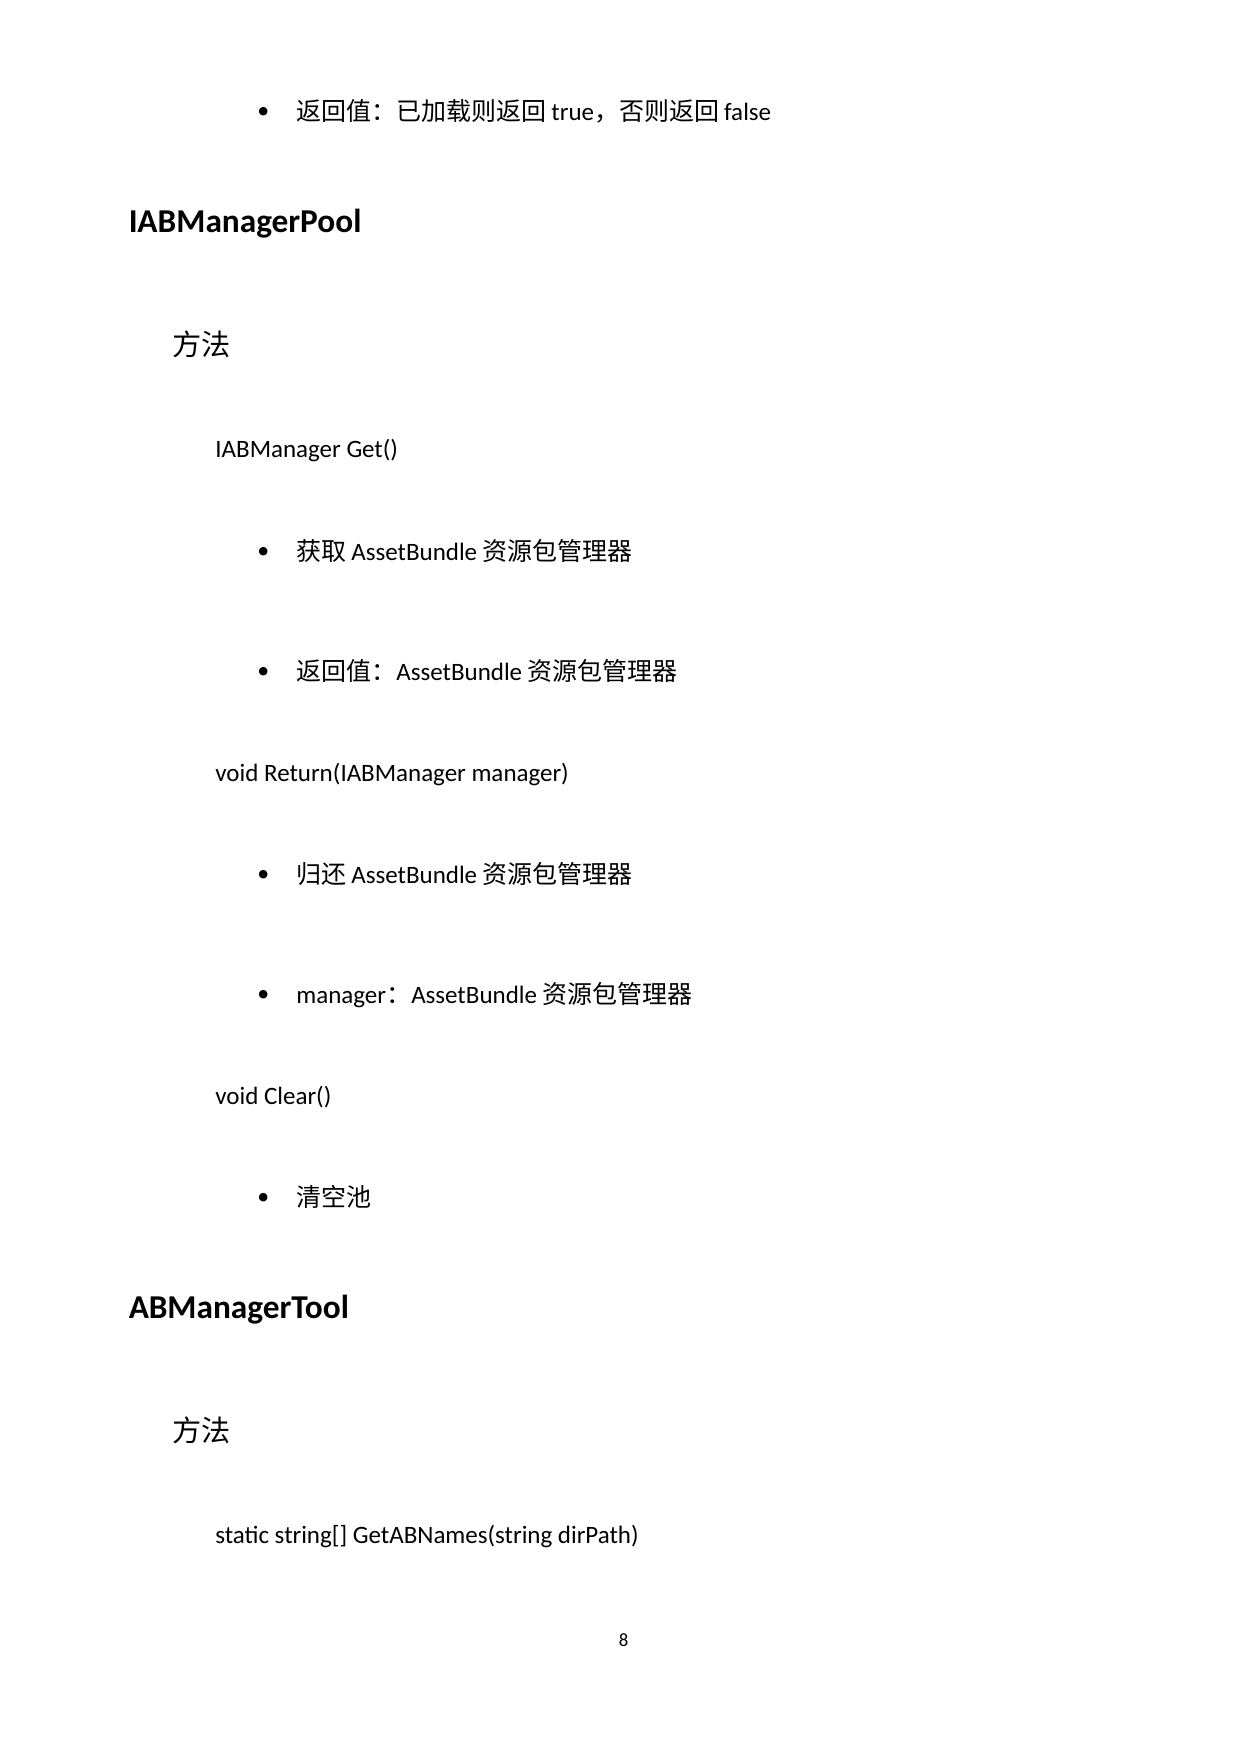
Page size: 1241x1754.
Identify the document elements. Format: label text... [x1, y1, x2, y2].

subtitle ABManagerTool [128, 1272, 1118, 1340]
subtitle 方法 [172, 1394, 1118, 1462]
list 归还AssetBundle资源包管理器 [259, 838, 1118, 906]
list 获取AssetBundle资源包管理器 [259, 515, 1118, 583]
subtitle void Clear() [215, 1078, 1118, 1112]
subtitle void Return(IABManager manager) [215, 755, 1118, 789]
list 返回值：AssetBundle资源包管理器 [259, 635, 1118, 703]
subtitle IABManagerPool [128, 187, 1118, 255]
list manager：AssetBundle资源包管理器 [259, 958, 1118, 1026]
subtitle static string[] GetABNames(string dirPath) [215, 1518, 1118, 1552]
subtitle 方法 [172, 309, 1118, 377]
list 返回值：已加载则返回true，否则返回false [259, 76, 1118, 144]
subtitle IABManager Get() [215, 432, 1118, 466]
list 清空池 [259, 1161, 1118, 1229]
